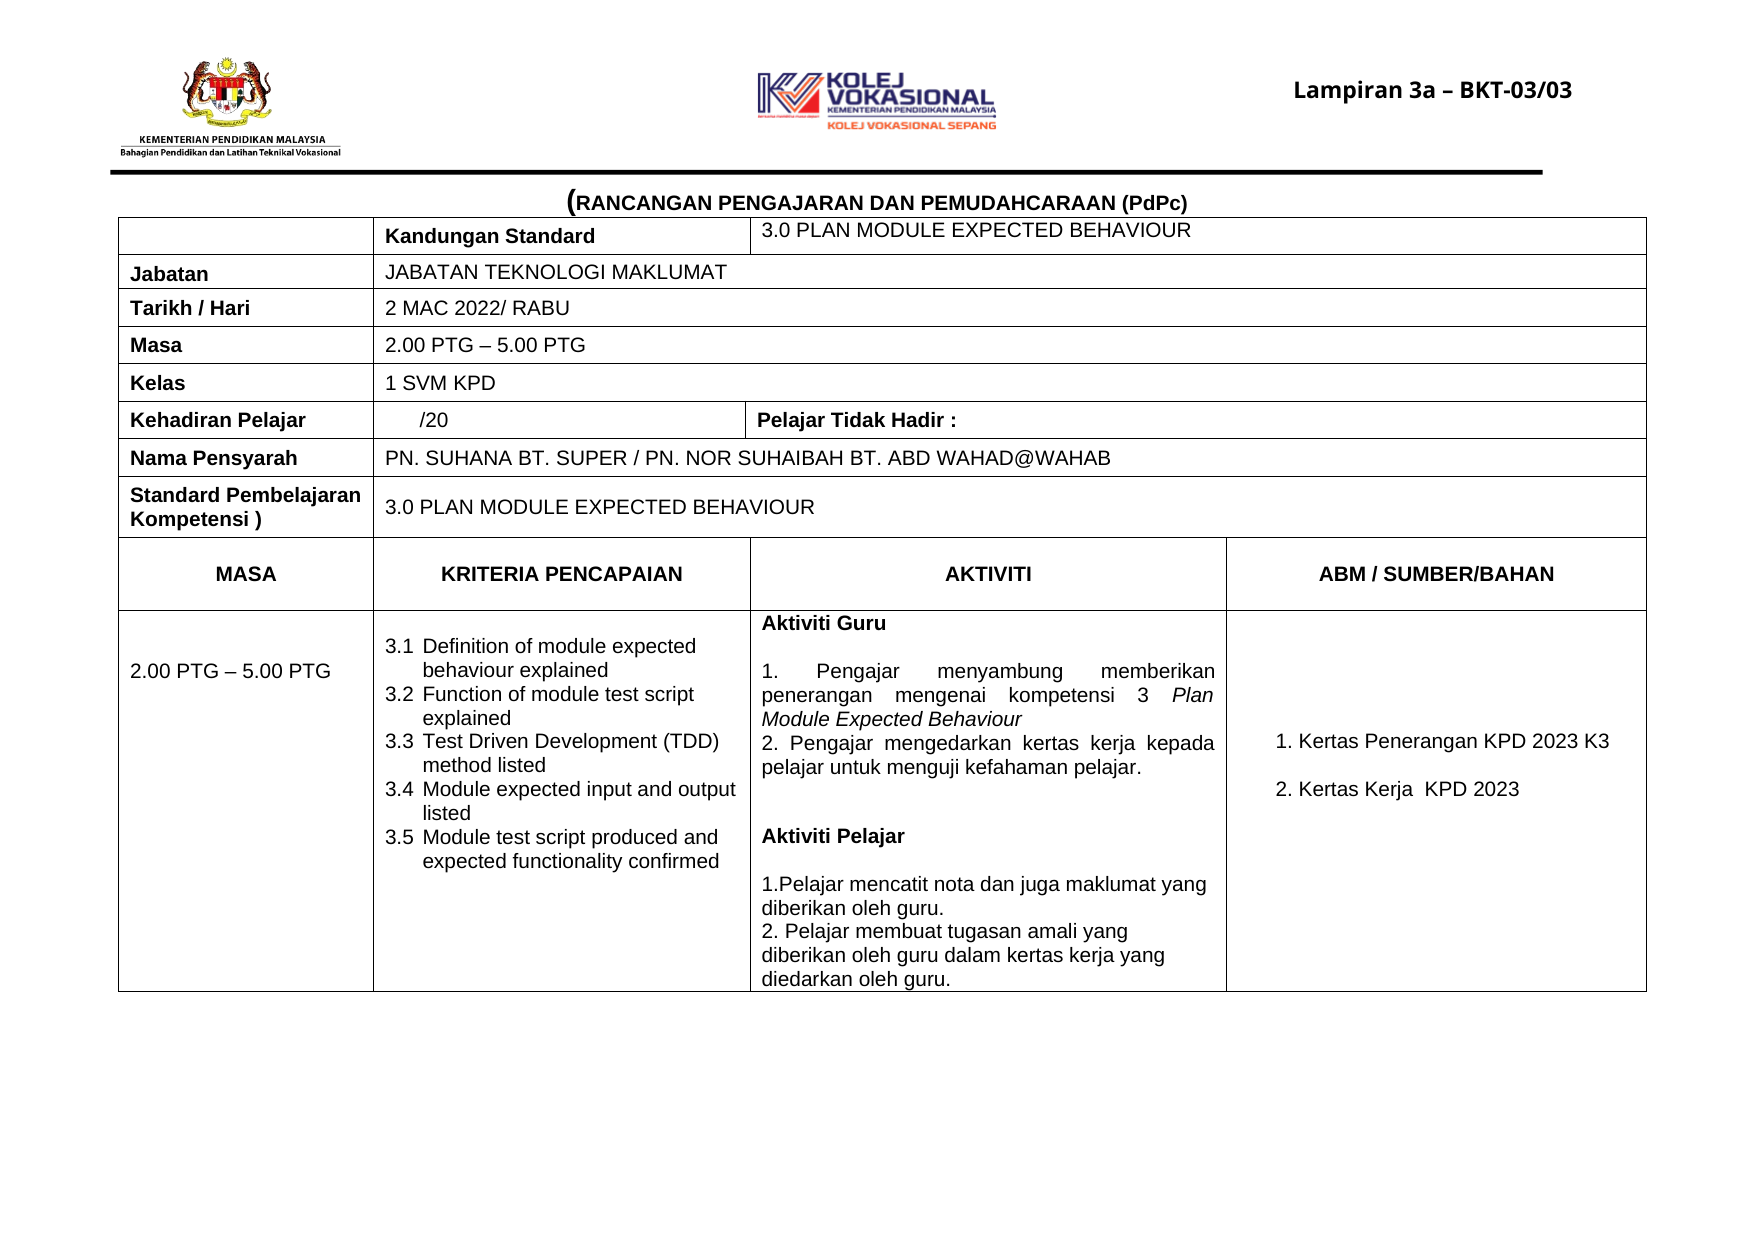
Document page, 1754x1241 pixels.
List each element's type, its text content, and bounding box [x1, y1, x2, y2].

picture [118, 53, 344, 161]
table_cell AKTIVITI [751, 538, 1226, 610]
table_cell PN. SUHANA BT. SUPER / PN. NOR SUHAIBAH BT. ABD WAHAD@WAHAB [374, 439, 1646, 476]
table_cell Aktiviti Guru 1. Pengajar menyambung memberikan penerangan mengenai kompetensi 3 Plan Module Expected Behaviour 2. Pengajar mengedarkan kertas kerja kepada pelajar untuk menguji kefahaman pelajar. Aktiviti Pelajar 1.Pelajar mencatit nota dan juga maklumat yang diberikan oleh guru. 2. Pelajar membuat tugasan amali yang diberikan oleh guru dalam kertas kerja yang diedarkan oleh guru. [751, 611, 1226, 991]
table_cell ABM / SUMBER/BAHAN [1227, 538, 1646, 610]
table_cell 2.00 PTG – 5.00 PTG [119, 611, 373, 991]
table_cell Tarikh / Hari [119, 289, 373, 326]
table_cell Standard Pembelajaran Kompetensi ) [119, 477, 373, 537]
table_cell 3.0 PLAN MODULE EXPECTED BEHAVIOUR [751, 218, 1646, 254]
table_cell /20 [374, 402, 745, 438]
table_cell Jabatan [119, 255, 373, 288]
table_cell Pelajar Tidak Hadir : [746, 402, 1646, 438]
table_cell 2 MAC 2022/ RABU [374, 289, 1646, 326]
table_cell 1. Kertas Penerangan KPD 2023 K3 2. Kertas Kerja KPD 2023 [1227, 611, 1646, 991]
table_cell Definition of module expected behaviour explained Function of module test script explained Test Driven Development (TDD) method listed Module expected input and output listed Module test script produced and expected functionality confirmed [374, 611, 750, 991]
picture [757, 72, 997, 130]
table_cell 2.00 PTG – 5.00 PTG [374, 327, 1646, 363]
table_cell Kelas [119, 364, 373, 401]
table_cell Kehadiran Pelajar [119, 402, 373, 438]
table_cell 1 SVM KPD [374, 364, 1646, 401]
table_cell Masa [119, 327, 373, 363]
table_cell JABATAN TEKNOLOGI MAKLUMAT [374, 255, 1646, 288]
table_cell Kandungan Standard [374, 218, 750, 254]
table_cell Nama Pensyarah [119, 439, 373, 476]
table_cell 3.0 PLAN MODULE EXPECTED BEHAVIOUR [374, 477, 1646, 537]
table_cell MASA [119, 538, 373, 610]
table_cell KRITERIA PENCAPAIAN [374, 538, 750, 610]
